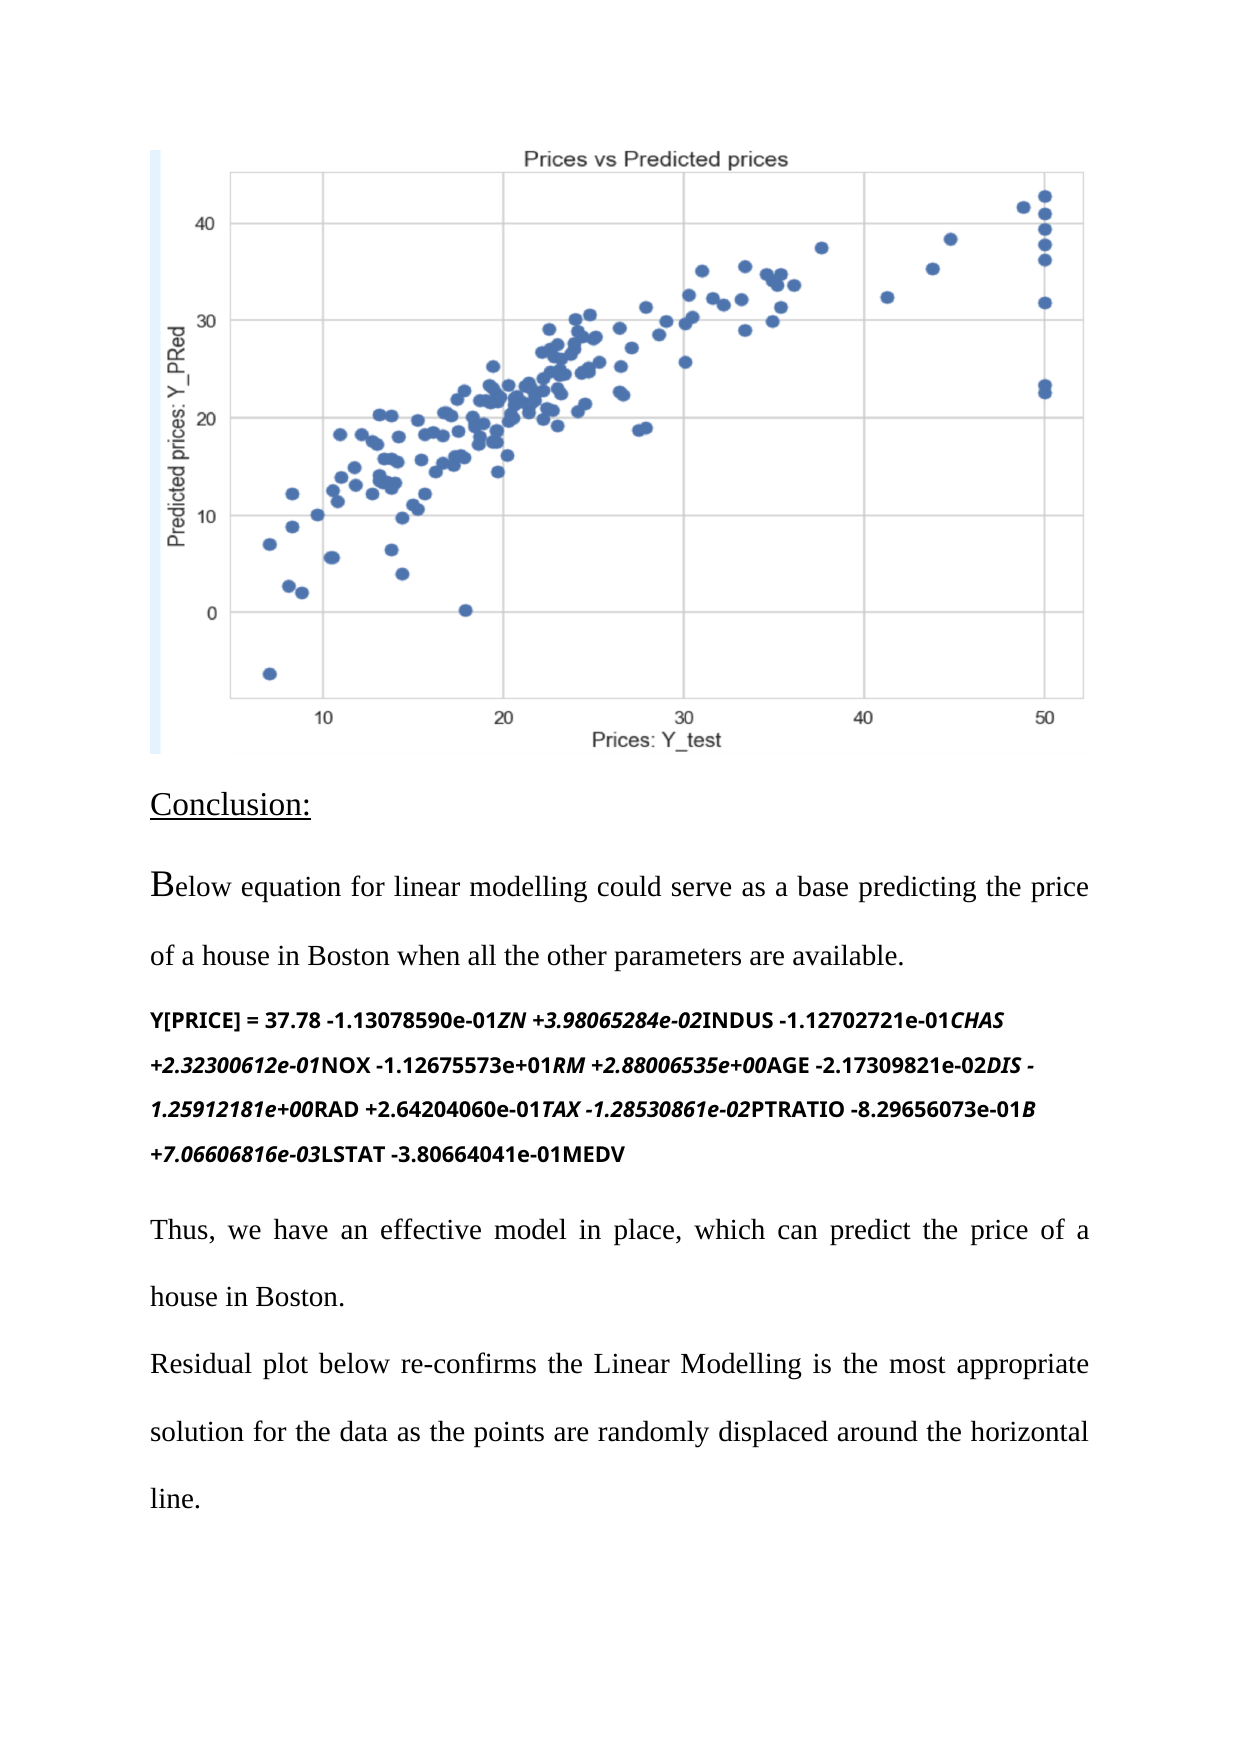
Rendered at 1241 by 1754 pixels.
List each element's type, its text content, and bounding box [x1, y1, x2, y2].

picture [150, 150, 1089, 754]
text Thus, we have an effective model in place, which can predict the price of a house in Boston. [150, 1212, 1090, 1313]
text Below equation for linear modelling could serve as a base predicting the price of a house in Boston when all the other parameters are available. [150, 861, 1090, 971]
text Residual plot below re-confirms the Linear Modelling is the most appropriate solution for the data as the points are randomly displaced around the horizontal line. [150, 1347, 1090, 1514]
text Y[PRICE] = 37.78 -1.13078590e-01ZN +3.98065284e-02INDUS -1.12702721e-01CHAS +2.32300612e-01NOX -1.12675573e+01RM +2.88006535e+00AGE -2.17309821e-02DIS -1.25912181e+00RAD +2.64204060e-01TAX -1.28530861e-02PTRATIO -8.29656073e-01B +7.06606816e-03LSTAT -3.80664041e-01MEDV [150, 1005, 1090, 1169]
text Conclusion: [150, 784, 1090, 823]
